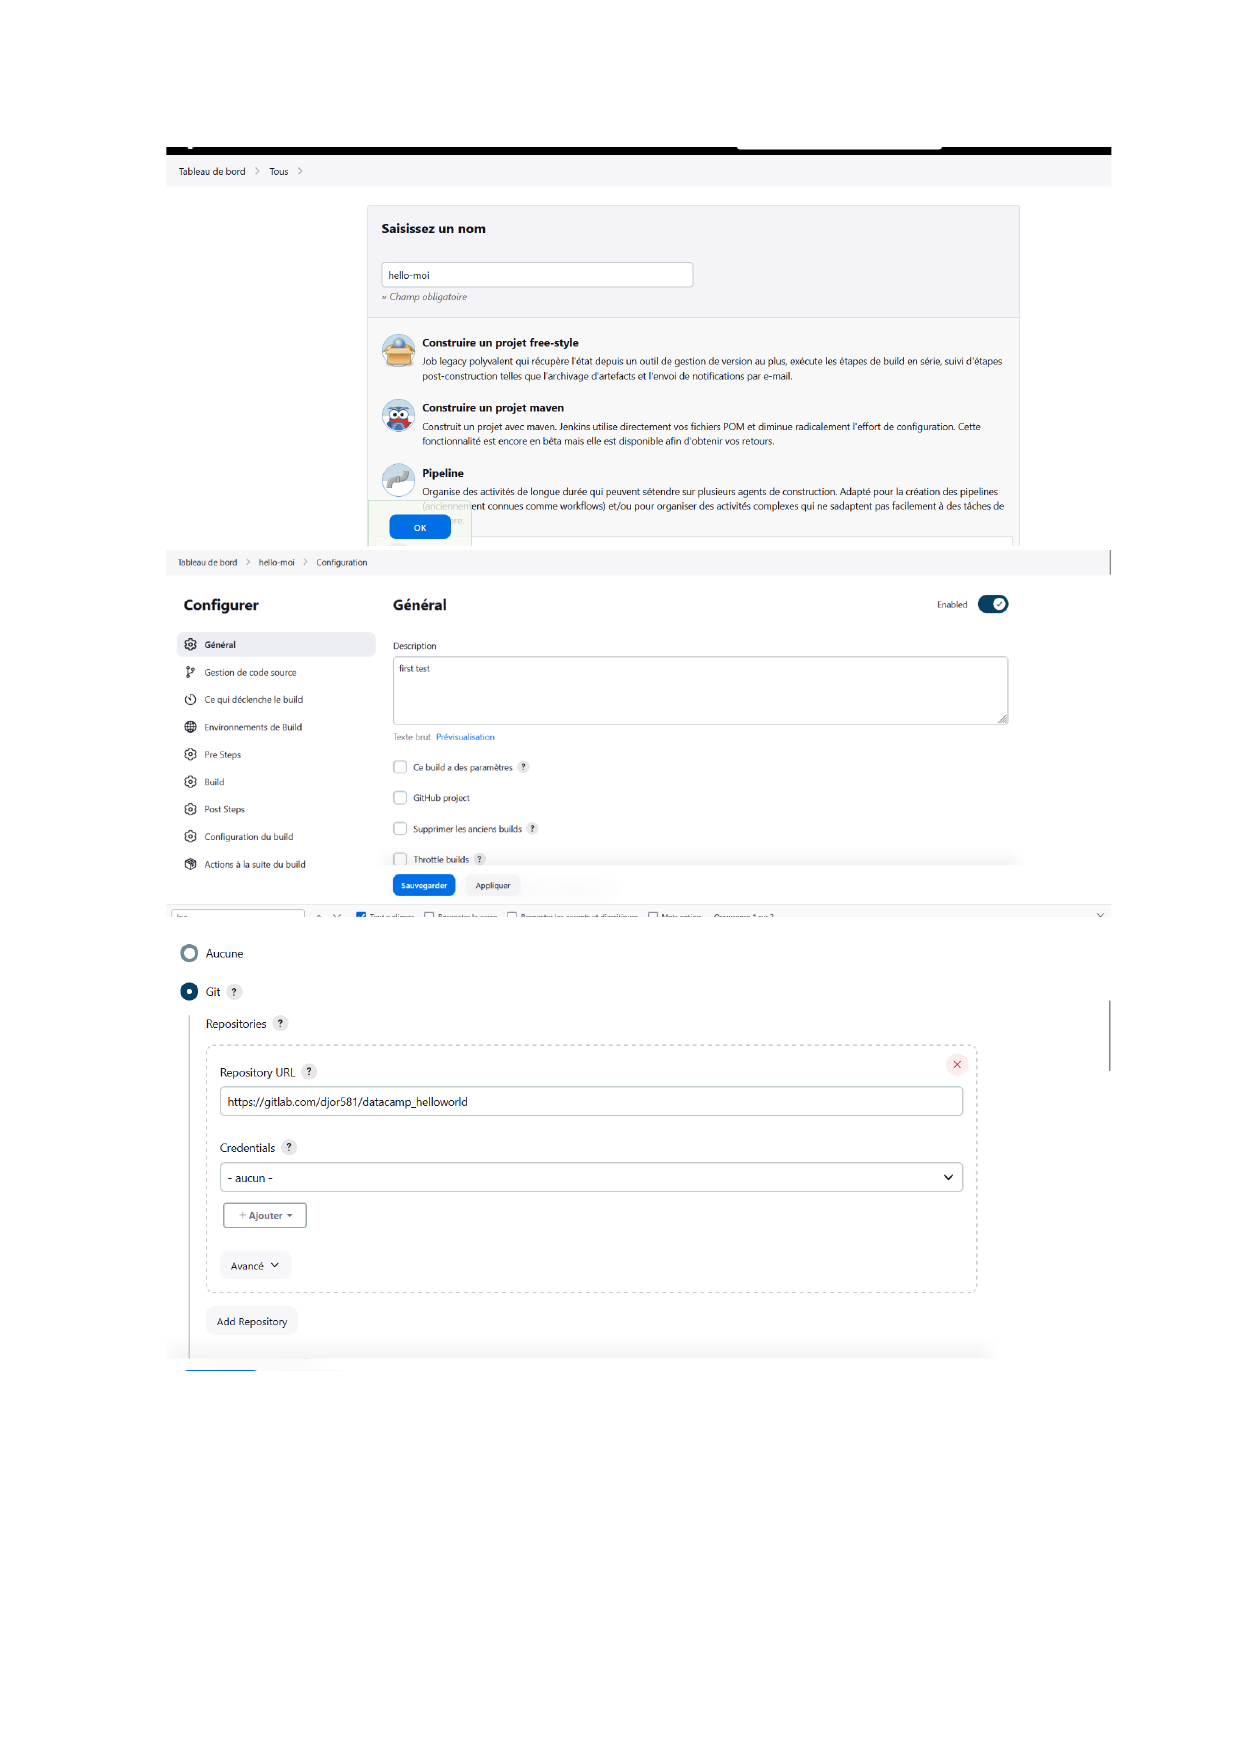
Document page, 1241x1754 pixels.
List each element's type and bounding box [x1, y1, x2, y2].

picture [166, 147, 1112, 546]
picture [166, 550, 1112, 917]
picture [166, 938, 1112, 1371]
